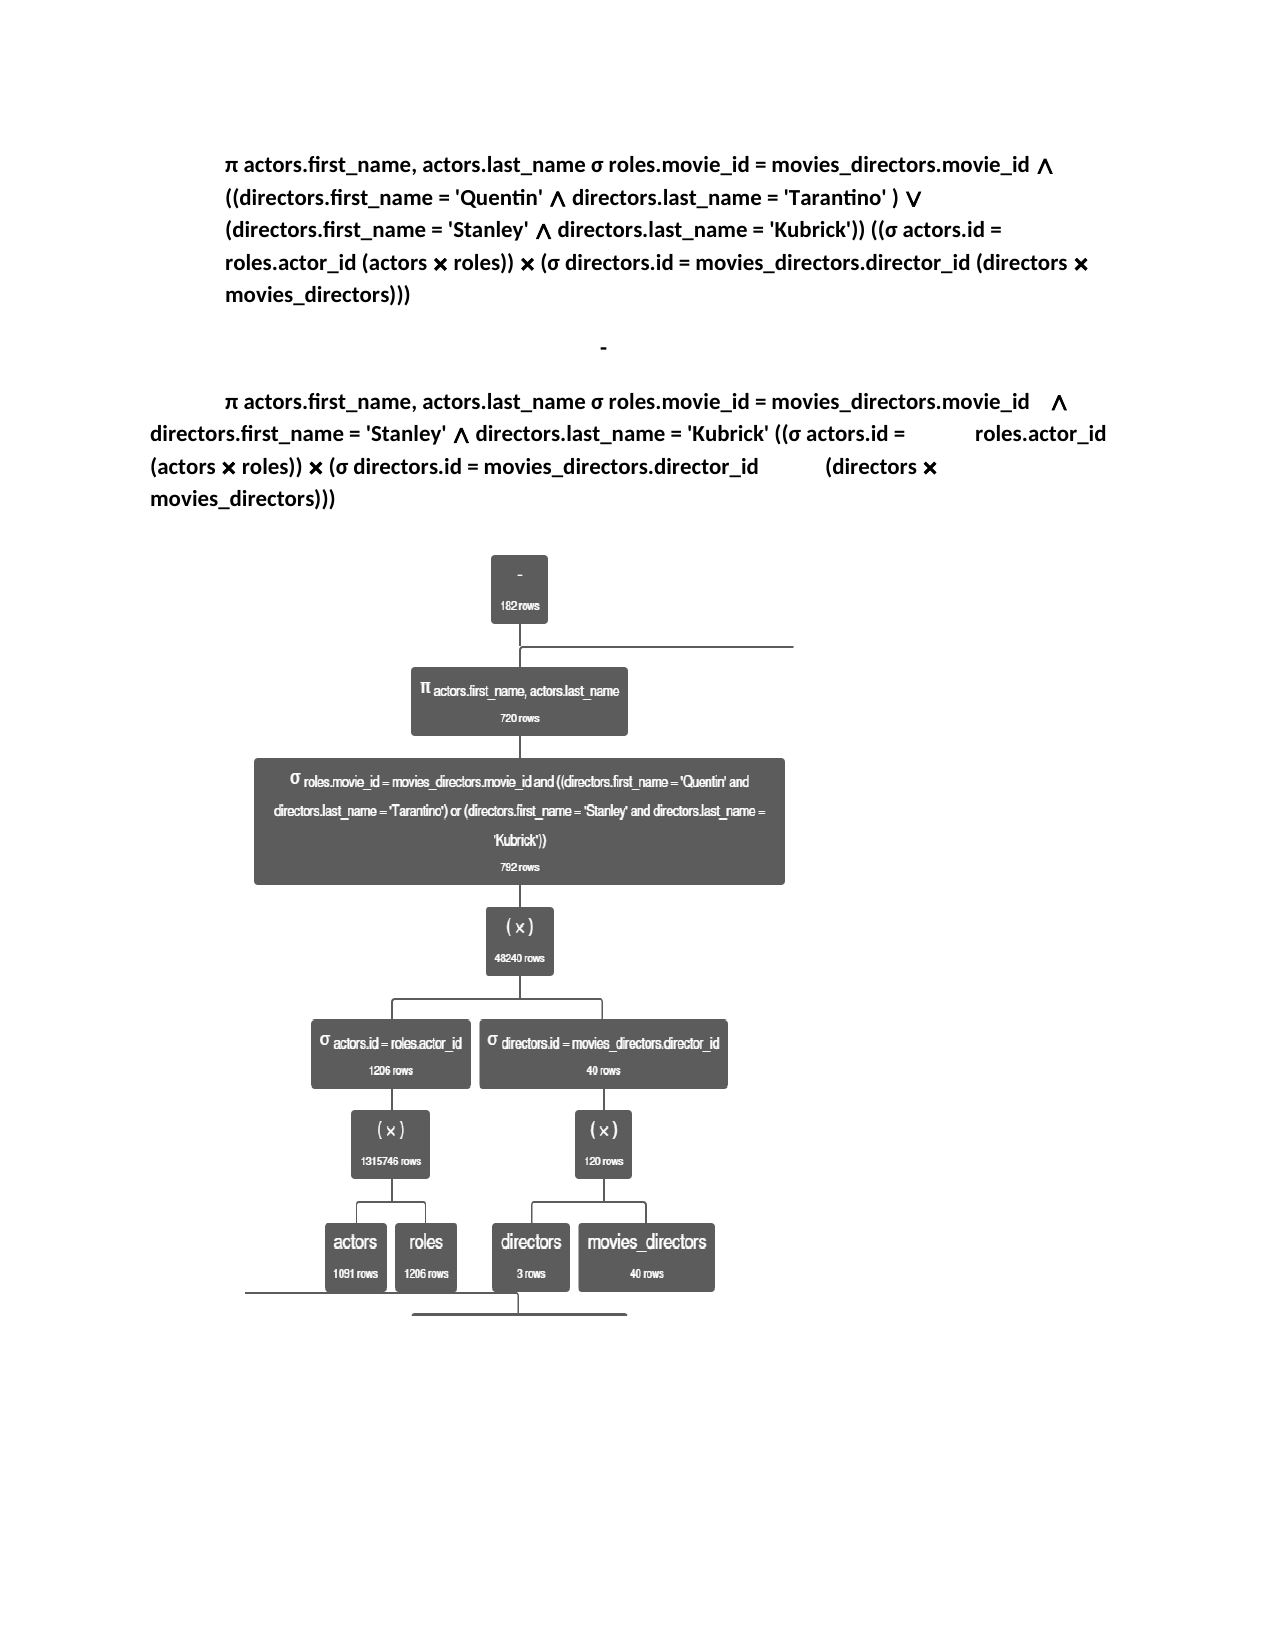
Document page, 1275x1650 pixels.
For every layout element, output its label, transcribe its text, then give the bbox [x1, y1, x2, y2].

picture [150, 537, 862, 1316]
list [187, 150, 1125, 308]
text - [150, 333, 1125, 361]
text π actors.first_name, actors.last_name σ roles.movie_id = movies_directors.movie_id ∧ directors.first_name = 'Stanley' ∧ directors.last_name = 'Kubrick' ((σ actors.id = roles.actor_id (actors ⨯ roles)) ⨯ (σ directors.id = movies_directors.director_id (directors ⨯ movies_directors))) [150, 386, 1125, 512]
